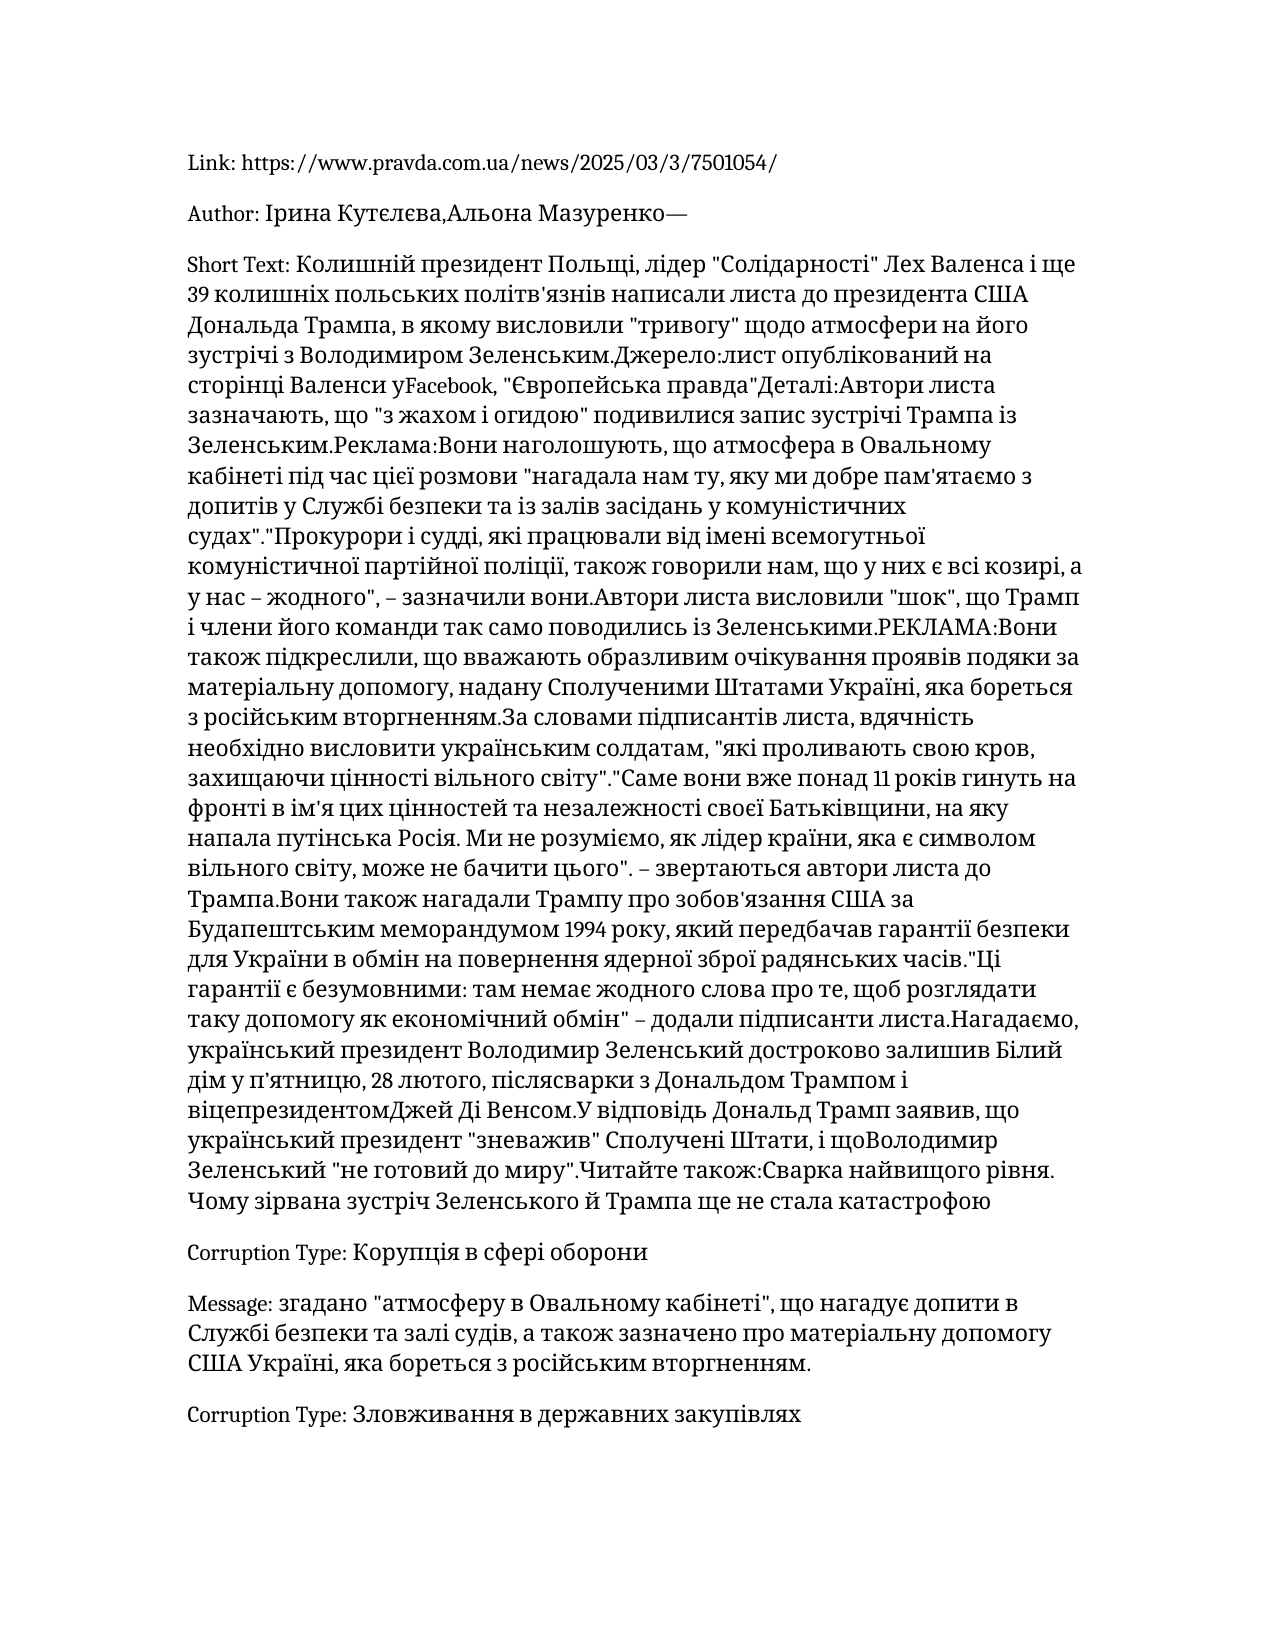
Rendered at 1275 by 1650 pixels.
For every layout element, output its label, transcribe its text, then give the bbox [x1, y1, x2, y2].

text Corruption Type: Зловживання в державних закупівлях [187, 1402, 1087, 1428]
text Author: Ірина Кутєлєва,Альона Мазуренко— [187, 201, 1087, 227]
text Link: https://www.pravda.com.ua/news/2025/03/3/7501054/ [187, 150, 1087, 176]
text Short Text: Колишній президент Польщі, лідер "Солідарності" Лех Валенса і ще 39 колишніх польських політв'язнів написали листа до президента США Дональда Трампа, в якому висловили "тривогу" щодо атмосфери на його зустрічі з Володимиром Зеленським.Джерело:лист опублікований на сторінці Валенси уFacebook, "Європейська правда"Деталі:Автори листа зазначають, що "з жахом і огидою" подивилися запис зустрічі Трампа із Зеленським.Реклама:Вони наголошують, що атмосфера в Овальному кабінеті під час цієї розмови "нагадала нам ту, яку ми добре пам'ятаємо з допитів у Службі безпеки та із залів засідань у комуністичних судах"."Прокурори і судді, які працювали від імені всемогутньої комуністичної партійної поліції, також говорили нам, що у них є всі козирі, а у нас – жодного", – зазначили вони.Автори листа висловили "шок", що Трамп і члени його команди так само поводились із Зеленськими.РЕКЛАМА:Вони також підкреслили, що вважають образливим очікування проявів подяки за матеріальну допомогу, надану Сполученими Штатами Україні, яка бореться з російським вторгненням.За словами підписантів листа, вдячність необхідно висловити українським солдатам, "які проливають свою кров, захищаючи цінності вільного світу"."Саме вони вже понад 11 років гинуть на фронті в ім'я цих цінностей та незалежності своєї Батьківщини, на яку напала путінська Росія. Ми не розуміємо, як лідер країни, яка є символом вільного світу, може не бачити цього". – звертаються автори листа до Трампа.Вони також нагадали Трампу про зобов'язання США за Будапештським меморандумом 1994 року, який передбачав гарантії безпеки для України в обмін на повернення ядерної зброї радянських часів."Ці гарантії є безумовними: там немає жодного слова про те, щоб розглядати таку допомогу як економічний обмін" – додали підписанти листа.Нагадаємо, український президент Володимир Зеленський достроково залишив Білий дім у п’ятницю, 28 лютого, післясварки з Дональдом Трампом і віцепрезидентомДжей Ді Венсом.У відповідь Дональд Трамп заявив, що український президент "зневажив" Сполучені Штати, і щоВолодимир Зеленський "не готовий до миру".Читайте також:Сварка найвищого рівня. Чому зірвана зустріч Зеленського й Трампа ще не стала катастрофою [187, 252, 1087, 1215]
text Message: згадано "атмосферу в Овальному кабінеті", що нагадує допити в Службі безпеки та залі судів, а також зазначено про матеріальну допомогу США Україні, яка бореться з російським вторгненням. [187, 1291, 1087, 1377]
text Corruption Type: Корупція в сфері оборони [187, 1239, 1087, 1266]
